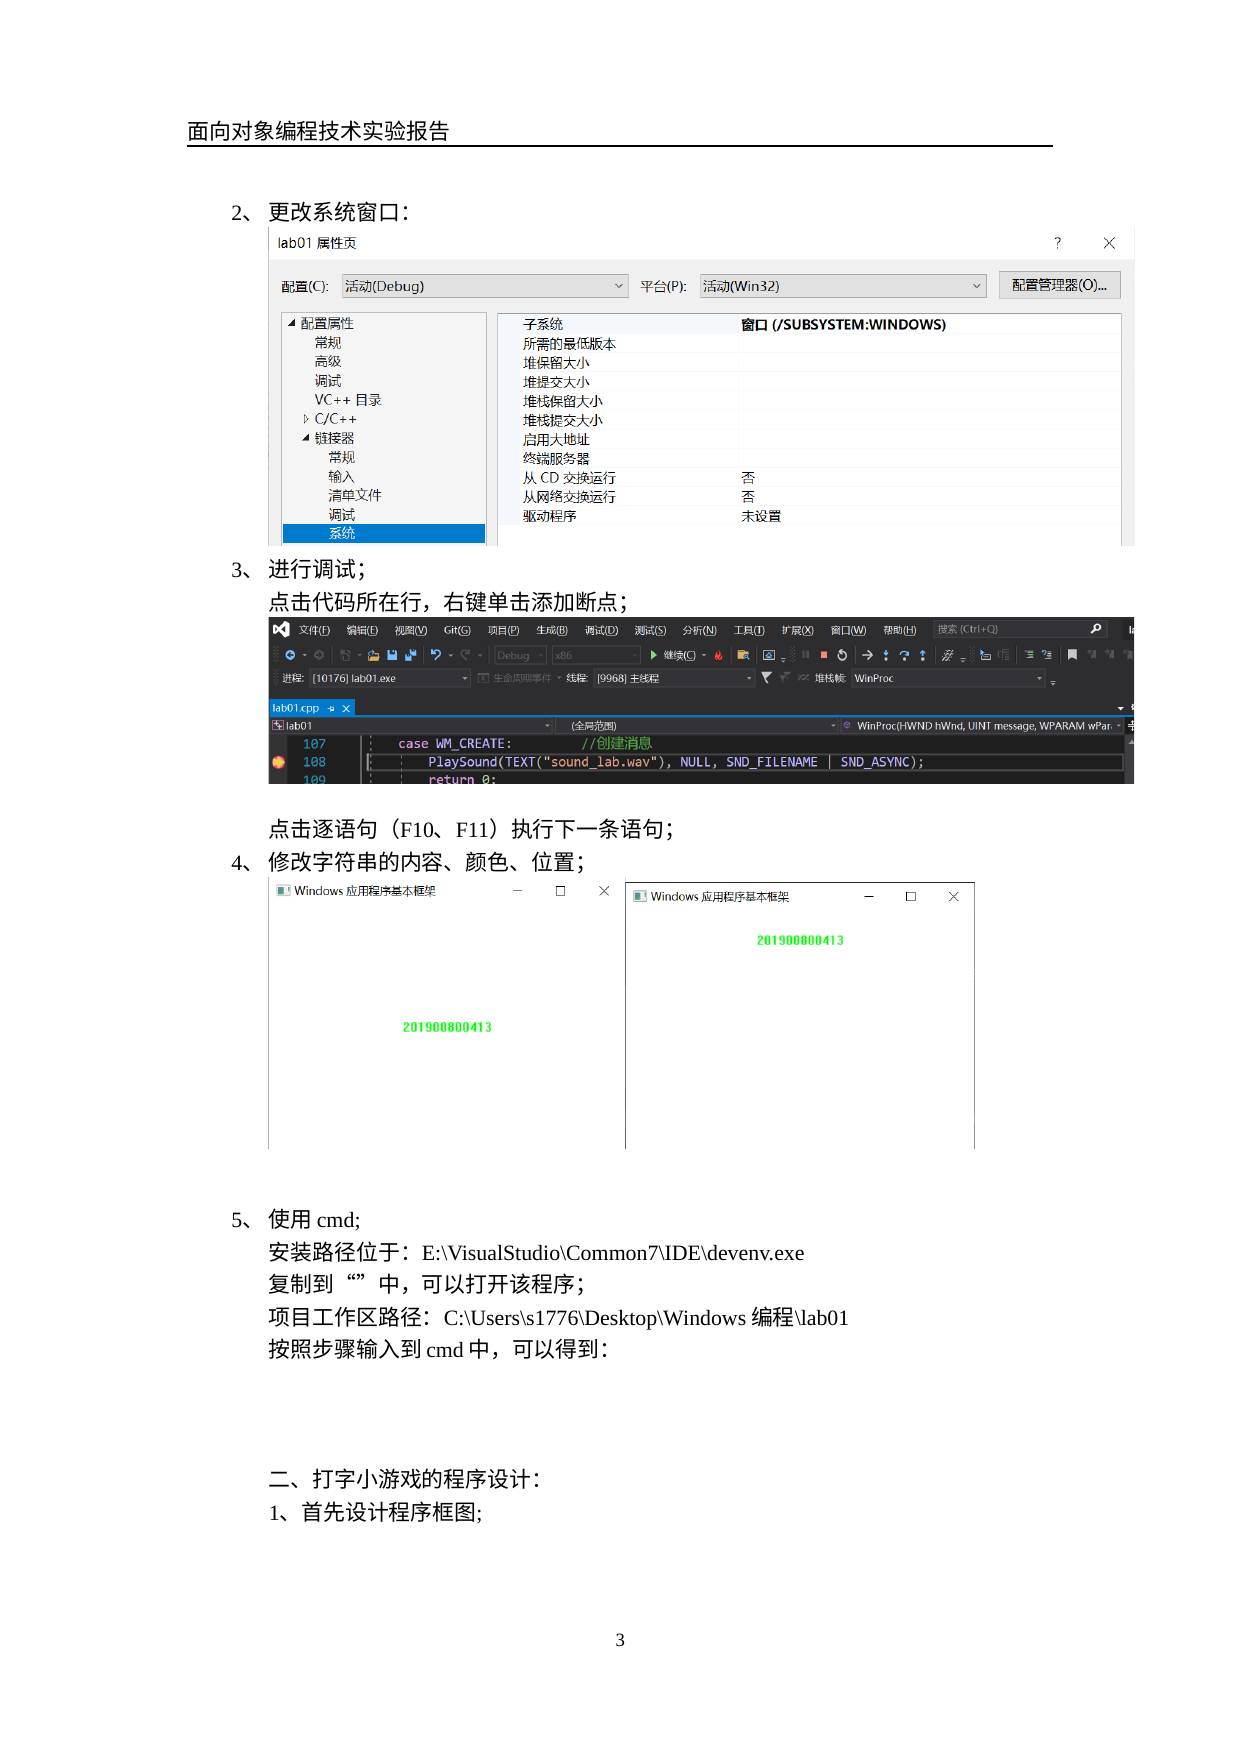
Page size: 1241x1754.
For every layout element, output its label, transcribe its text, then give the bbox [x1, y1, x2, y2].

text 按照步骤输入到cmd中，可以得到： [268, 1332, 1053, 1364]
list 修改字符串的内容、颜色、位置； [231, 844, 1053, 877]
text 点击代码所在行，右键单击添加断点； [268, 584, 1053, 617]
list 进行调试； [231, 552, 1053, 584]
list 使用cmd; [231, 1202, 1053, 1234]
text 点击逐语句（F10、F11）执行下一条语句； [268, 812, 1053, 844]
text 复制到“”中，可以打开该程序； [268, 1267, 1053, 1299]
list 更改系统窗口： [231, 194, 1053, 227]
picture [268, 617, 1135, 784]
picture [268, 877, 975, 1149]
text 项目工作区路径：C:\Users\s1776\Desktop\Windows编程\lab01 [268, 1299, 1053, 1332]
text 安装路径位于：E:\VisualStudio\Common7\IDE\devenv.exe [268, 1234, 1053, 1267]
picture [268, 227, 1135, 546]
text 二、打字小游戏的程序设计： [268, 1462, 1053, 1494]
text 1、首先设计程序框图; [268, 1494, 1053, 1527]
